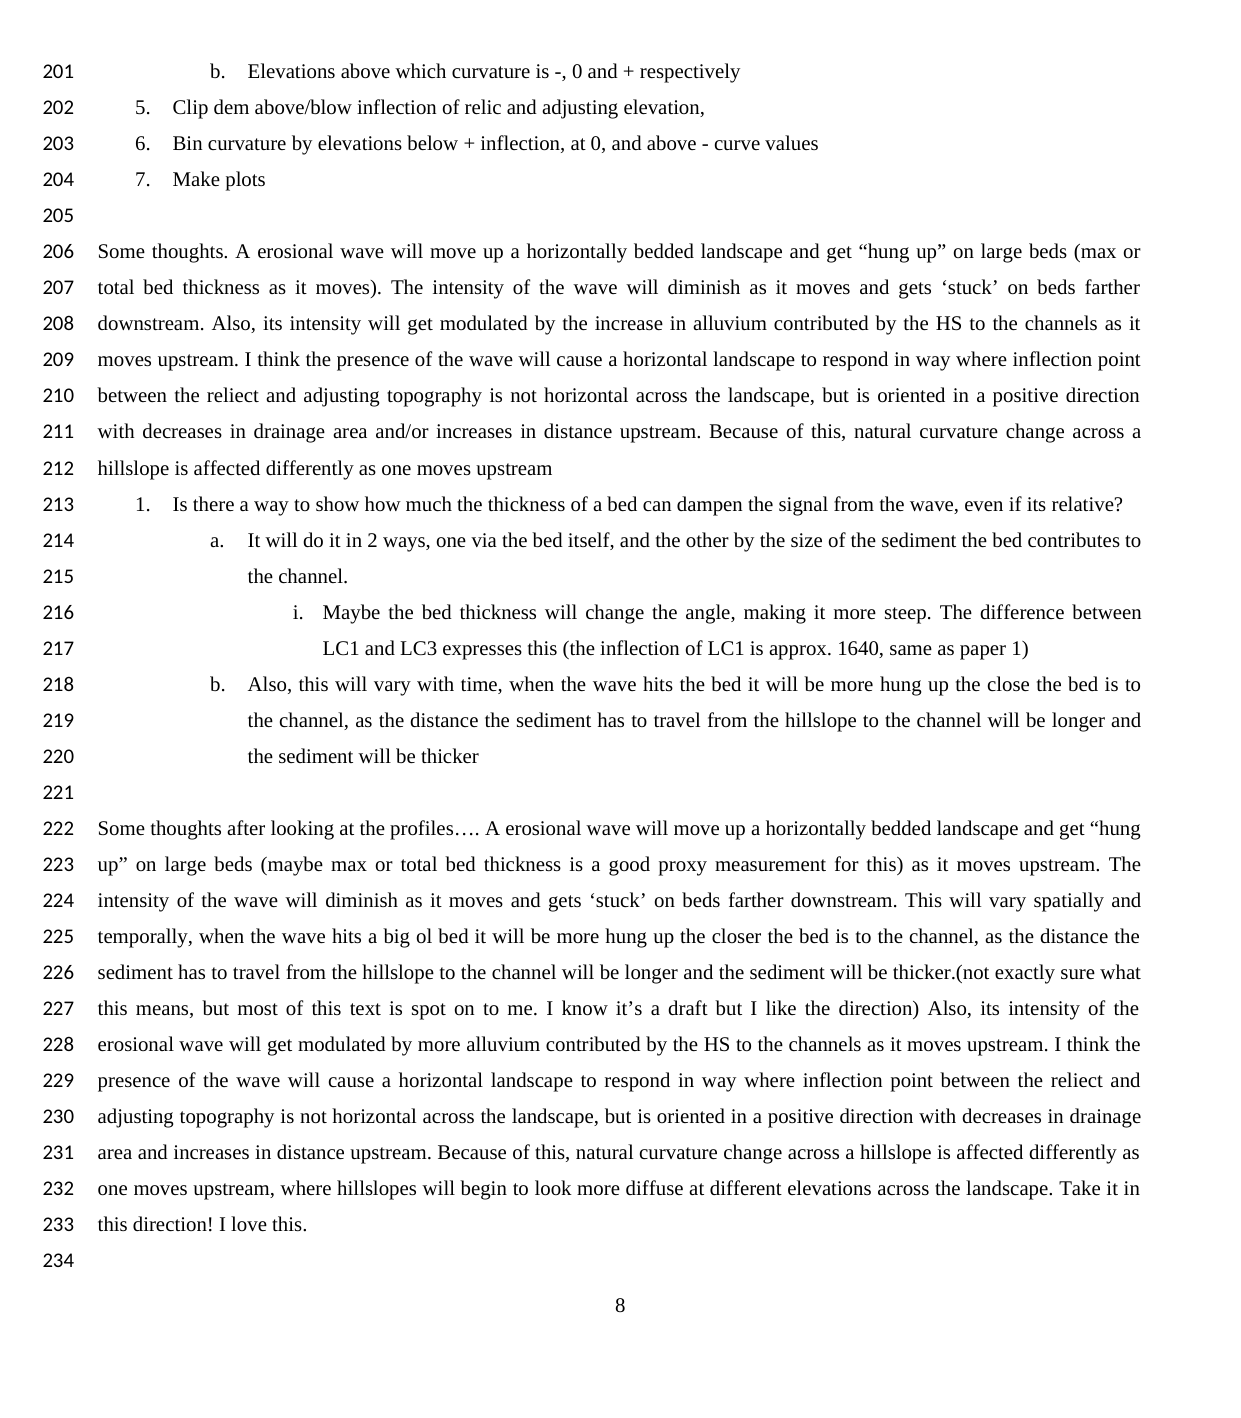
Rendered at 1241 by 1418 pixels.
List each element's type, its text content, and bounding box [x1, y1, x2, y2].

list Clip dem above/blow inflection of relic and adjusting elevation, [135, 95, 1143, 119]
list Elevations above which curvature is -, 0 and + respectively [210, 59, 1143, 83]
list Also, this will vary with time, when the wave hits the bed it will be more hung up the close the bed is to the channel, as the distance the sediment has to travel from the hillslope to the channel will be longer and the sediment will be thicker [210, 672, 1143, 768]
list Make plots [135, 167, 1143, 191]
list Maybe the bed thickness will change the angle, making it more steep. The difference between LC1 and LC3 expresses this (the inflection of LC1 is approx. 1640, same as paper 1) [304, 600, 1143, 660]
list Is there a way to show how much the thickness of a bed can dampen the signal from the wave, even if its relative? [135, 492, 1143, 516]
list It will do it in 2 ways, one via the bed itself, and the other by the size of the sediment the bed contributes to the channel. [210, 528, 1143, 588]
text Some thoughts after looking at the profiles…. A erosional wave will move up a horizontally bedded landscape and get “hung up” on large beds (maybe max or total bed thickness is a good proxy measurement for this) as it moves upstream. The intensity of the wave will diminish as it moves and gets ‘stuck’ on beds farther downstream. This will vary spatially and temporally, when the wave hits a big ol bed it will be more hung up the closer the bed is to the channel, as the distance the sediment has to travel from the hillslope to the channel will be longer and the sediment will be thicker.(not exactly sure what this means, but most of this text is spot on to me. I know it’s a draft but I like the direction) Also, its intensity of the erosional wave will get modulated by more alluvium contributed by the HS to the channels as it moves upstream. I think the presence of the wave will cause a horizontal landscape to respond in way where inflection point between the reliect and adjusting topography is not horizontal across the landscape, but is oriented in a positive direction with decreases in drainage area and increases in distance upstream. Because of this, natural curvature change across a hillslope is affected differently as one moves upstream, where hillslopes will begin to look more diffuse at different elevations across the landscape. Take it in this direction! I love this. [97, 816, 1143, 1236]
list Bin curvature by elevations below + inflection, at 0, and above - curve values [135, 131, 1143, 155]
text Some thoughts. A erosional wave will move up a horizontally bedded landscape and get “hung up” on large beds (max or total bed thickness as it moves). The intensity of the wave will diminish as it moves and gets ‘stuck’ on beds farther downstream. Also, its intensity will get modulated by the increase in alluvium contributed by the HS to the channels as it moves upstream. I think the presence of the wave will cause a horizontal landscape to respond in way where inflection point between the reliect and adjusting topography is not horizontal across the landscape, but is oriented in a positive direction with decreases in drainage area and/or increases in distance upstream. Because of this, natural curvature change across a hillslope is affected differently as one moves upstream [97, 239, 1143, 479]
